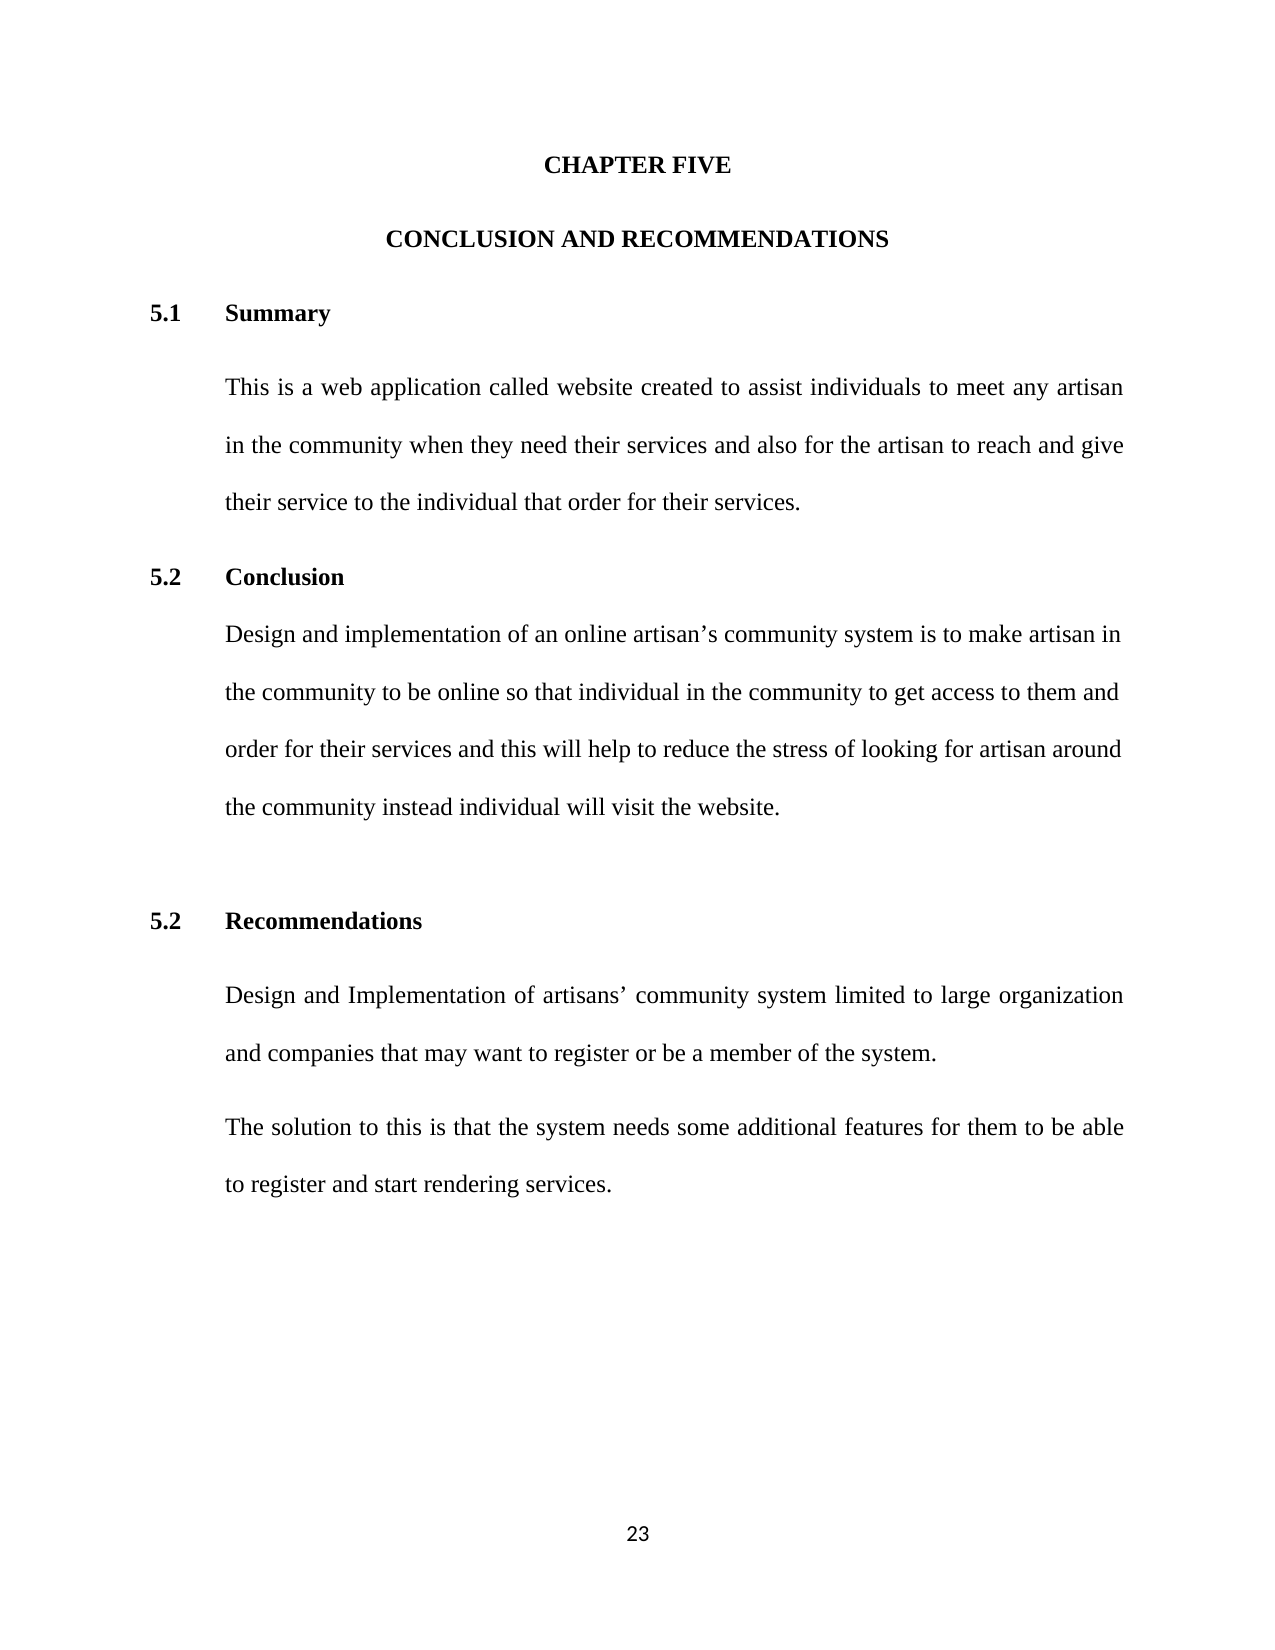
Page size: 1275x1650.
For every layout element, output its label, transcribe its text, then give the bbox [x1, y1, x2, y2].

text 5.2 Recommendations [150, 906, 1125, 935]
text CONCLUSION AND RECOMMENDATIONS [150, 224, 1125, 253]
text 5.1 Summary [150, 298, 1125, 327]
text Design and Implementation of artisans’ community system limited to large organization and companies that may want to register or be a member of the system. [225, 980, 1125, 1066]
text CHAPTER FIVE [150, 150, 1125, 179]
text Design and implementation of an online artisan’s community system is to make artisan in the community to be online so that individual in the community to get access to them and order for their services and this will help to reduce the stress of looking for artisan around the community instead individual will visit the website. [225, 619, 1125, 820]
text The solution to this is that the system needs some additional features for them to be able to register and start rendering services. [225, 1112, 1125, 1198]
text This is a web application called website created to assist individuals to meet any artisan in the community when they need their services and also for the artisan to reach and give their service to the individual that order for their services. [225, 372, 1125, 516]
text 5.2 Conclusion [150, 562, 1125, 590]
